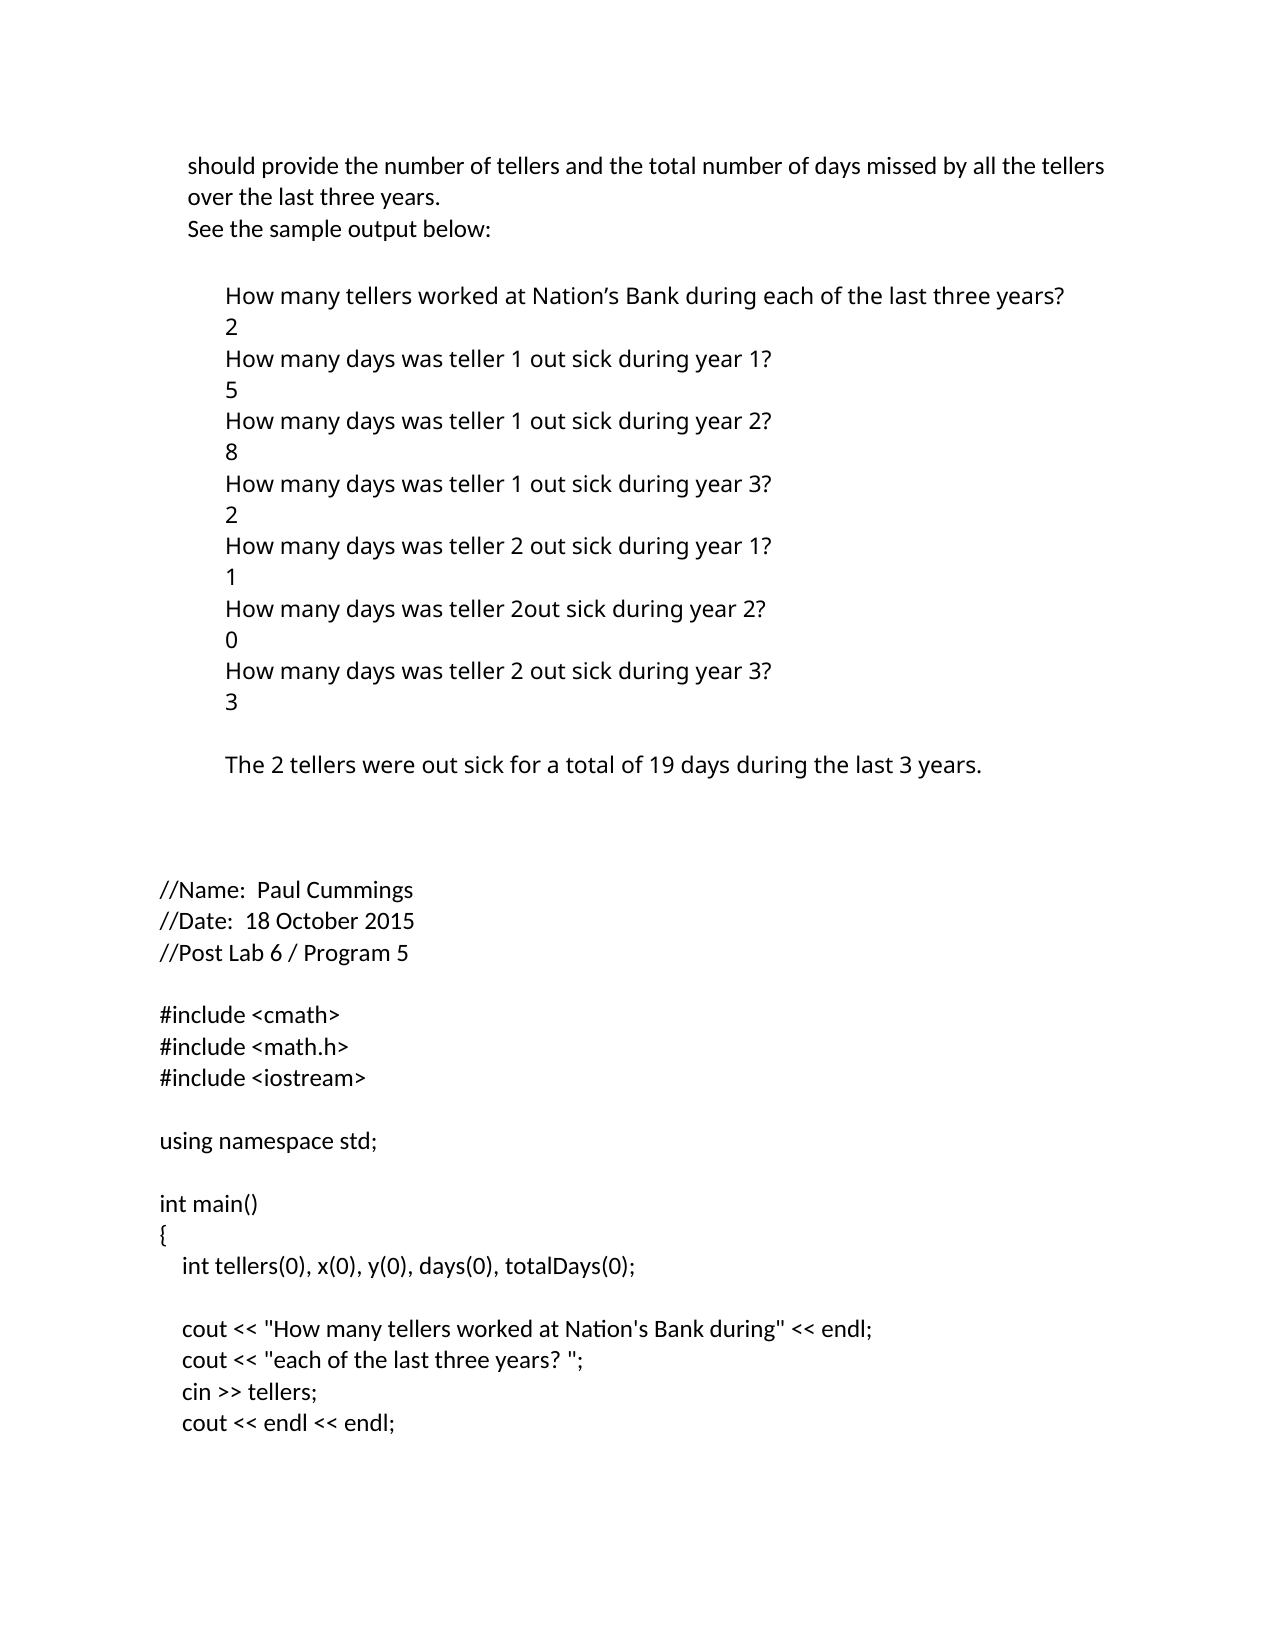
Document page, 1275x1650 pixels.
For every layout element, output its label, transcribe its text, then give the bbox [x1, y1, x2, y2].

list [187, 150, 1107, 212]
text How many days was teller 2 out sick during year 1? [225, 530, 1125, 561]
list using namespace std; [159, 1125, 1107, 1156]
list cout << "How many tellers worked at Nation's Bank during" << endl; [159, 1313, 1107, 1344]
text The 2 tellers were out sick for a total of 19 days during the last 3 years. [225, 749, 1125, 780]
text 5 [225, 374, 1125, 405]
text 2 [225, 499, 1125, 530]
list //Post Lab 6 / Program 5 [159, 937, 1107, 967]
list int tellers(0), x(0), y(0), days(0), totalDays(0); [159, 1250, 1107, 1281]
text How many days was teller 1 out sick during year 2? [225, 405, 1125, 436]
text 0 [225, 624, 1125, 655]
text 2 [225, 311, 1125, 343]
text 8 [225, 436, 1125, 468]
text How many days was teller 2 out sick during year 3? [225, 655, 1125, 686]
list //Name: Paul Cummings [159, 874, 1107, 905]
list See the sample output below: [187, 213, 1107, 243]
list #include <iostream> [159, 1062, 1107, 1093]
text 3 [225, 686, 1125, 718]
text How many days was teller 1 out sick during year 3? [225, 468, 1125, 499]
text How many days was teller 1 out sick during year 1? [225, 343, 1125, 374]
list int main() [159, 1188, 1107, 1218]
list #include <math.h> [159, 1031, 1107, 1061]
list { [159, 1219, 1107, 1249]
list cin >> tellers; [159, 1376, 1107, 1406]
list cout << endl << endl; [159, 1407, 1107, 1438]
text 1 [225, 561, 1125, 593]
text How many tellers worked at Nation’s Bank during each of the last three years? [225, 280, 1125, 311]
list //Date: 18 October 2015 [159, 906, 1107, 936]
list #include <cmath> [159, 999, 1107, 1030]
list cout << "each of the last three years? "; [159, 1344, 1107, 1375]
text How many days was teller 2out sick during year 2? [225, 593, 1125, 624]
